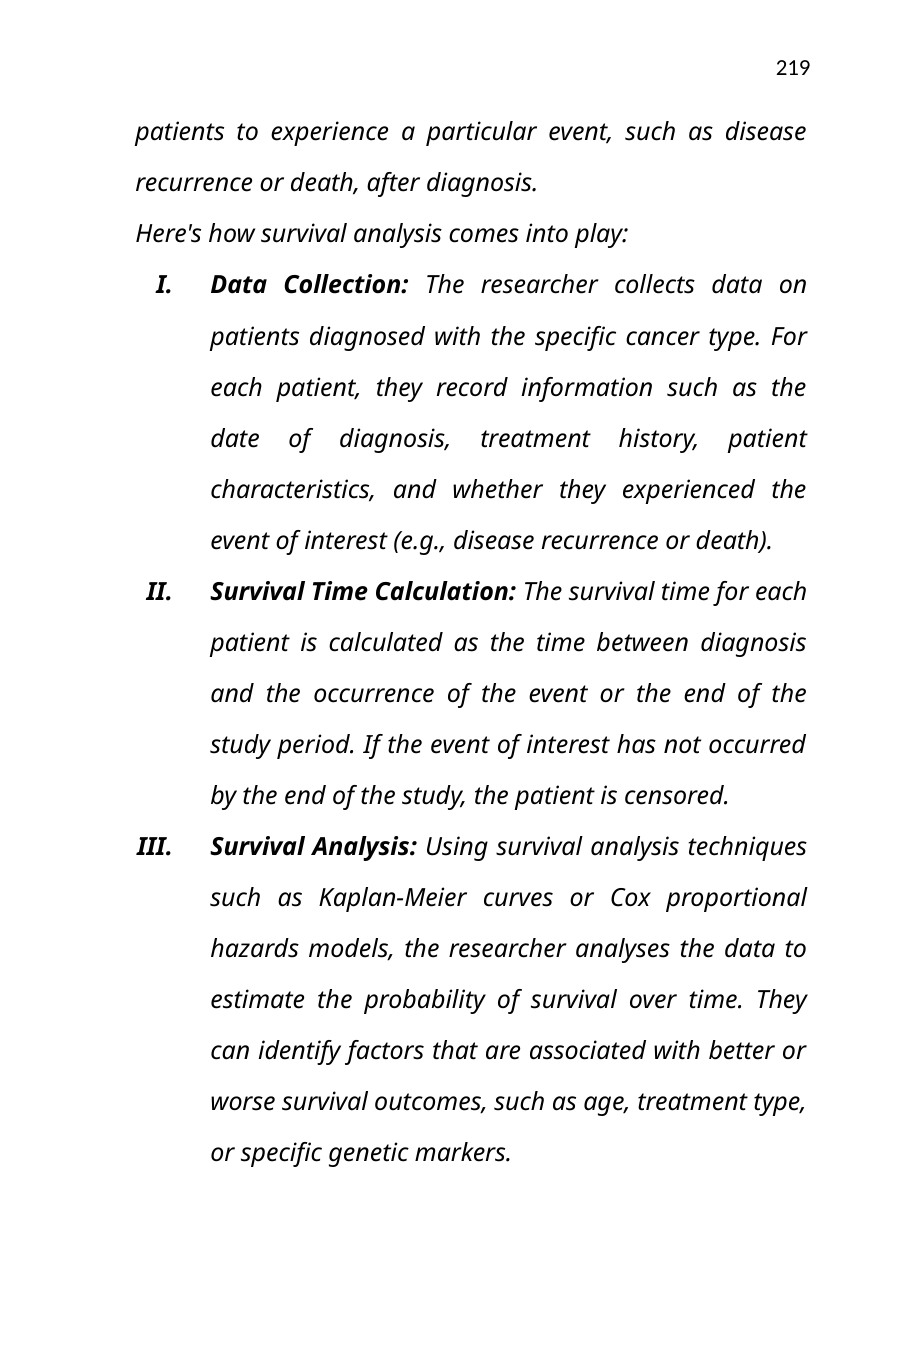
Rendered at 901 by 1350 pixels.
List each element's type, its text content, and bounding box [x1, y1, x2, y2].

list Survival Time Calculation: The survival time for each patient is calculated as the time between diagnosis and the occurrence of the event or the end of the study period. If the event of interest has not occurred by the end of the study, the patient is censored. [173, 573, 810, 812]
text Here's how survival analysis comes into play: [135, 216, 810, 250]
list Data Collection: The researcher collects data on patients diagnosed with the specific cancer type. For each patient, they record information such as the date of diagnosis, treatment history, patient characteristics, and whether they experienced the event of interest (e.g., disease recurrence or death). [173, 267, 810, 556]
list Survival Analysis: Using survival analysis techniques such as Kaplan-Meier curves or Cox proportional hazards models, the researcher analyses the data to estimate the probability of survival over time. They can identify factors that are associated with better or worse survival outcomes, such as age, treatment type, or specific genetic markers. [173, 828, 810, 1169]
